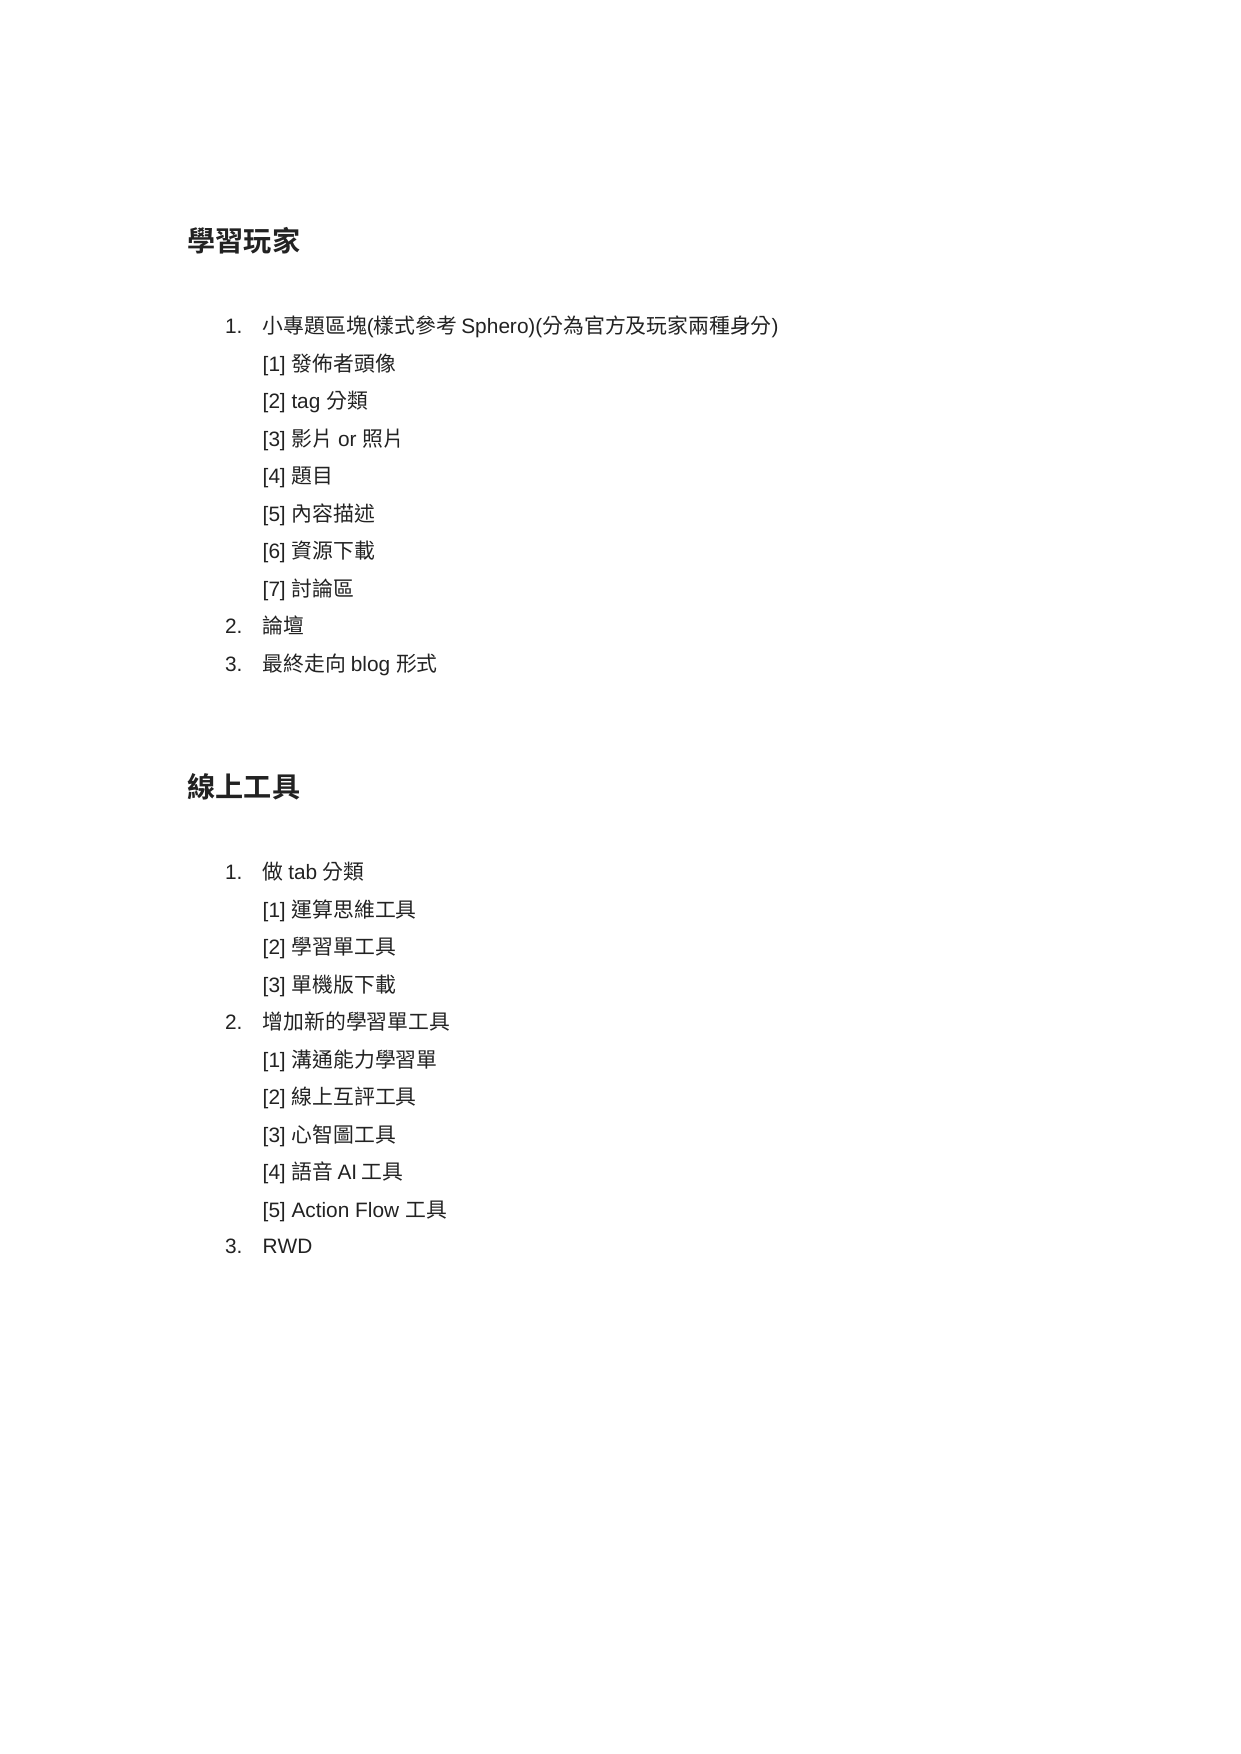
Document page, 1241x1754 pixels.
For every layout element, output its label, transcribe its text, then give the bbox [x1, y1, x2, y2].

list 論壇 [225, 606, 1053, 644]
list 增加新的學習單工具 [1] 溝通能力學習單 [2] 線上互評工具 [3] 心智圖工具 [4] 語音AI工具 [5] Action Flow 工具 [225, 1002, 1053, 1227]
list 做 tab 分類 [1] 運算思維工具 [2] 學習單工具 [3] 單機版下載 [225, 852, 1053, 1002]
text 線上工具 [187, 748, 1053, 823]
text 學習玩家 [187, 202, 1053, 277]
list RWD [225, 1227, 1053, 1264]
list 最終走向 blog 形式 [225, 644, 1053, 681]
list 小專題區塊(樣式參考Sphero)(分為官方及玩家兩種身分) [1] 發佈者頭像 [2] tag 分類 [3] 影片 or 照片 [4] 題目 [5] 內容描述 [6] 資源下載 [7] 討論區 [225, 306, 1053, 606]
